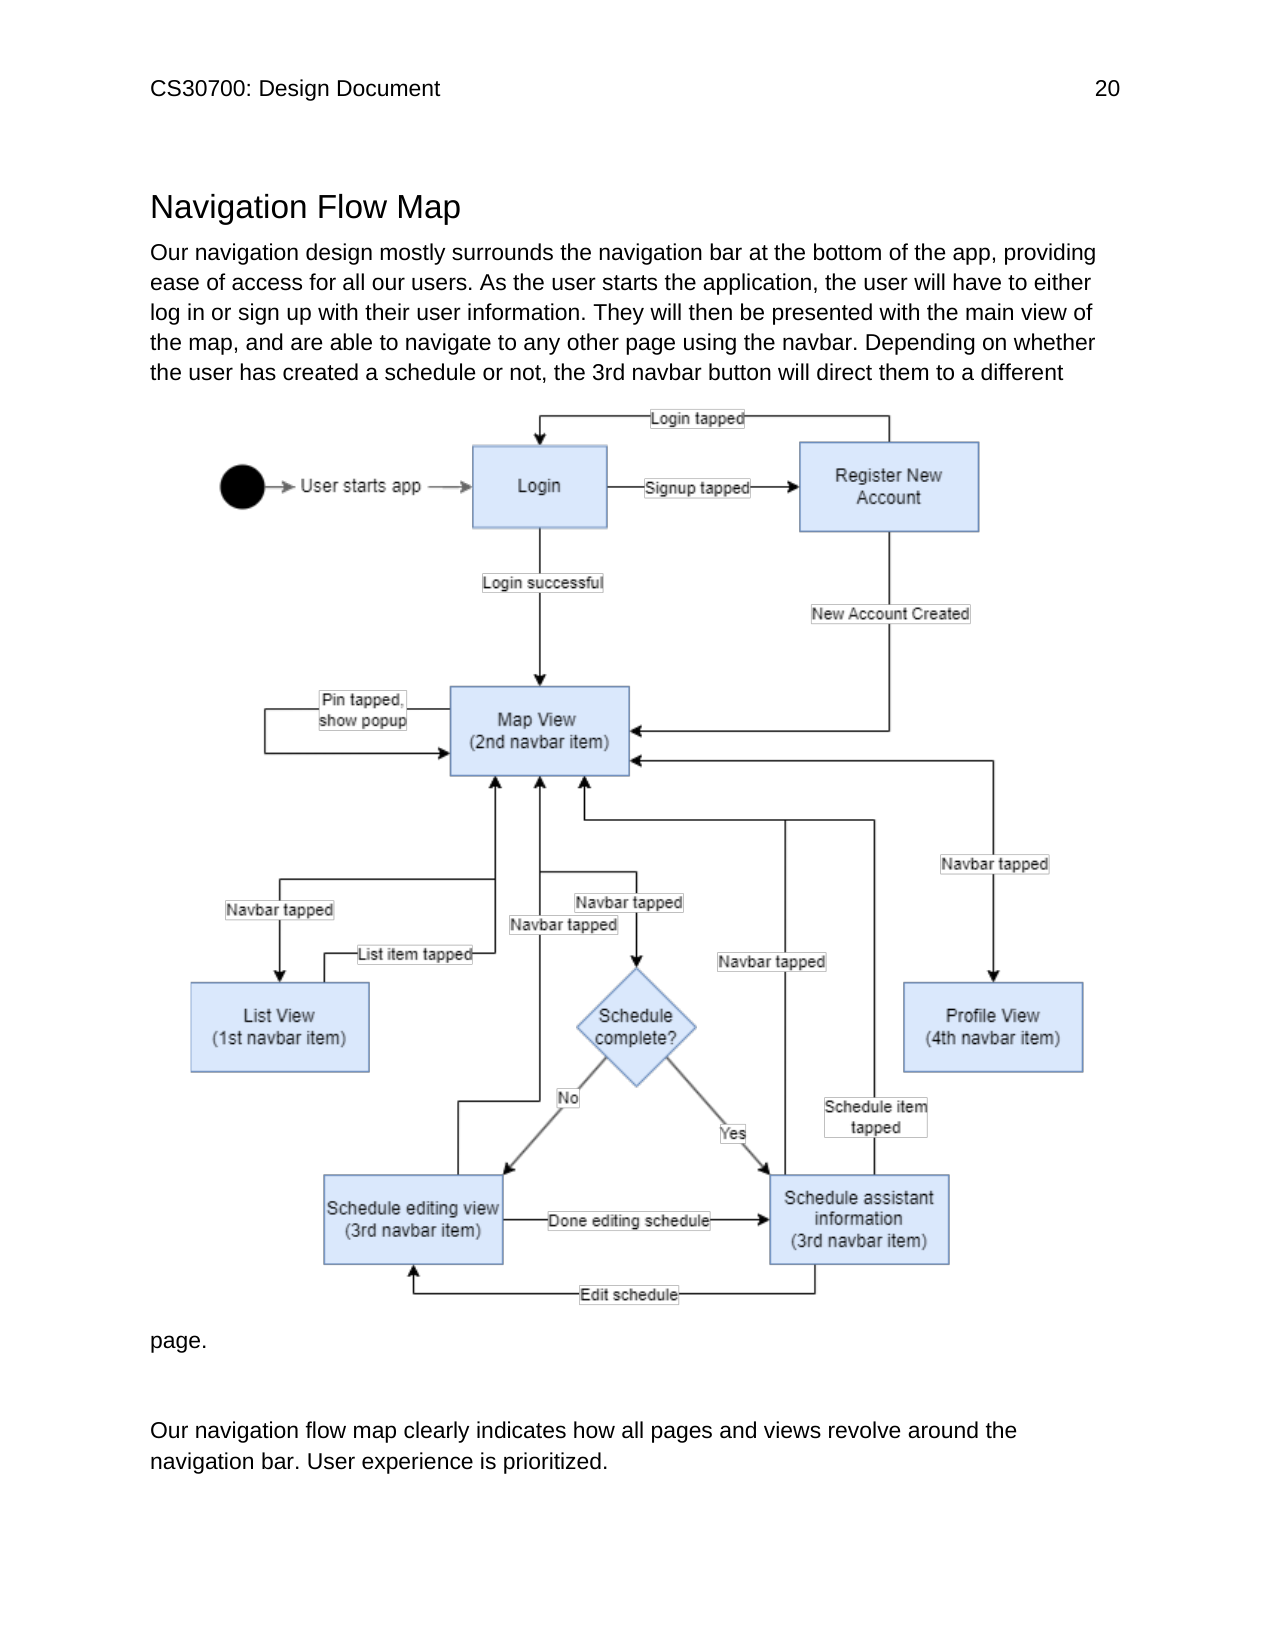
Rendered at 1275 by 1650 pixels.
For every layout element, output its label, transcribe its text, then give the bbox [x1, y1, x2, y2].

text Our navigation flow map clearly indicates how all pages and views revolve around the navigation bar. User experience is prioritized. [150, 1417, 1125, 1474]
picture [190, 405, 1085, 1308]
subtitle Navigation Flow Map [150, 187, 1125, 226]
